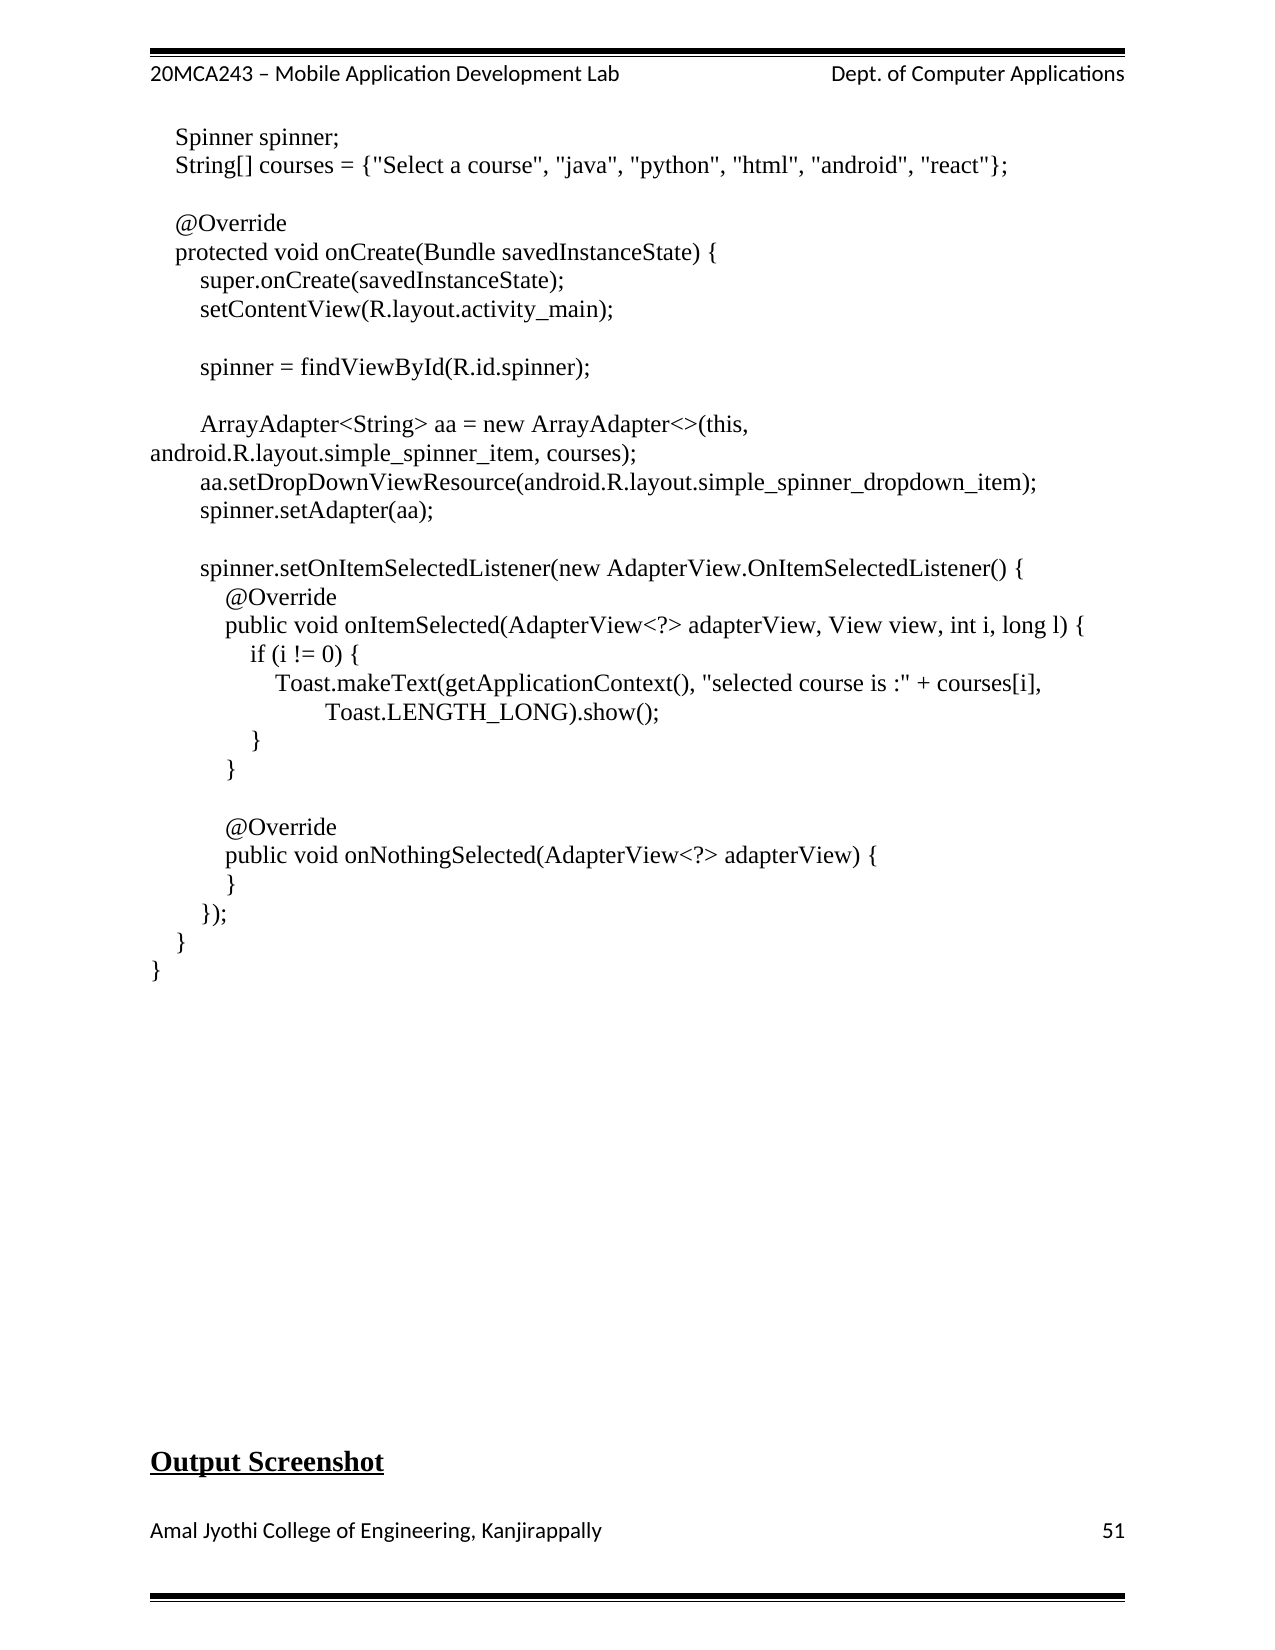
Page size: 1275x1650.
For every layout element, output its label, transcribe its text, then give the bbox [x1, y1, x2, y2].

text } [150, 726, 1125, 754]
text spinner = findViewById(R.id.spinner); [150, 352, 1125, 381]
text } [150, 754, 1125, 783]
text public void onNothingSelected(AdapterView<?> adapterView) { [150, 841, 1125, 869]
text setContentView(R.layout.activity_main); [150, 294, 1125, 323]
text super.onCreate(savedInstanceState); [150, 266, 1125, 294]
text spinner.setAdapter(aa); [150, 496, 1125, 524]
text } [150, 956, 1125, 984]
text }); [150, 898, 1125, 927]
text @Override [150, 812, 1125, 841]
text public void onItemSelected(AdapterView<?> adapterView, View view, int i, long l) { [150, 611, 1125, 639]
text ArrayAdapter<String> aa = new ArrayAdapter<>(this, android.R.layout.simple_spinner_item, courses); [150, 409, 1125, 467]
text @Override [150, 208, 1125, 237]
text Toast.LENGTH_LONG).show(); [150, 697, 1125, 726]
text String[] courses = {"Select a course", "java", "python", "html", "android", "react"}; [150, 151, 1125, 179]
text } [150, 927, 1125, 956]
text if (i != 0) { [150, 639, 1125, 668]
text Spinner spinner; [150, 122, 1125, 151]
text spinner.setOnItemSelectedListener(new AdapterView.OnItemSelectedListener() { [150, 553, 1125, 582]
text Toast.makeText(getApplicationContext(), "selected course is :" + courses[i], [150, 668, 1125, 697]
text protected void onCreate(Bundle savedInstanceState) { [150, 237, 1125, 266]
text Output Screenshot [150, 1444, 1125, 1478]
text aa.setDropDownViewResource(android.R.layout.simple_spinner_dropdown_item); [150, 467, 1125, 496]
text } [150, 869, 1125, 898]
text @Override [150, 582, 1125, 611]
